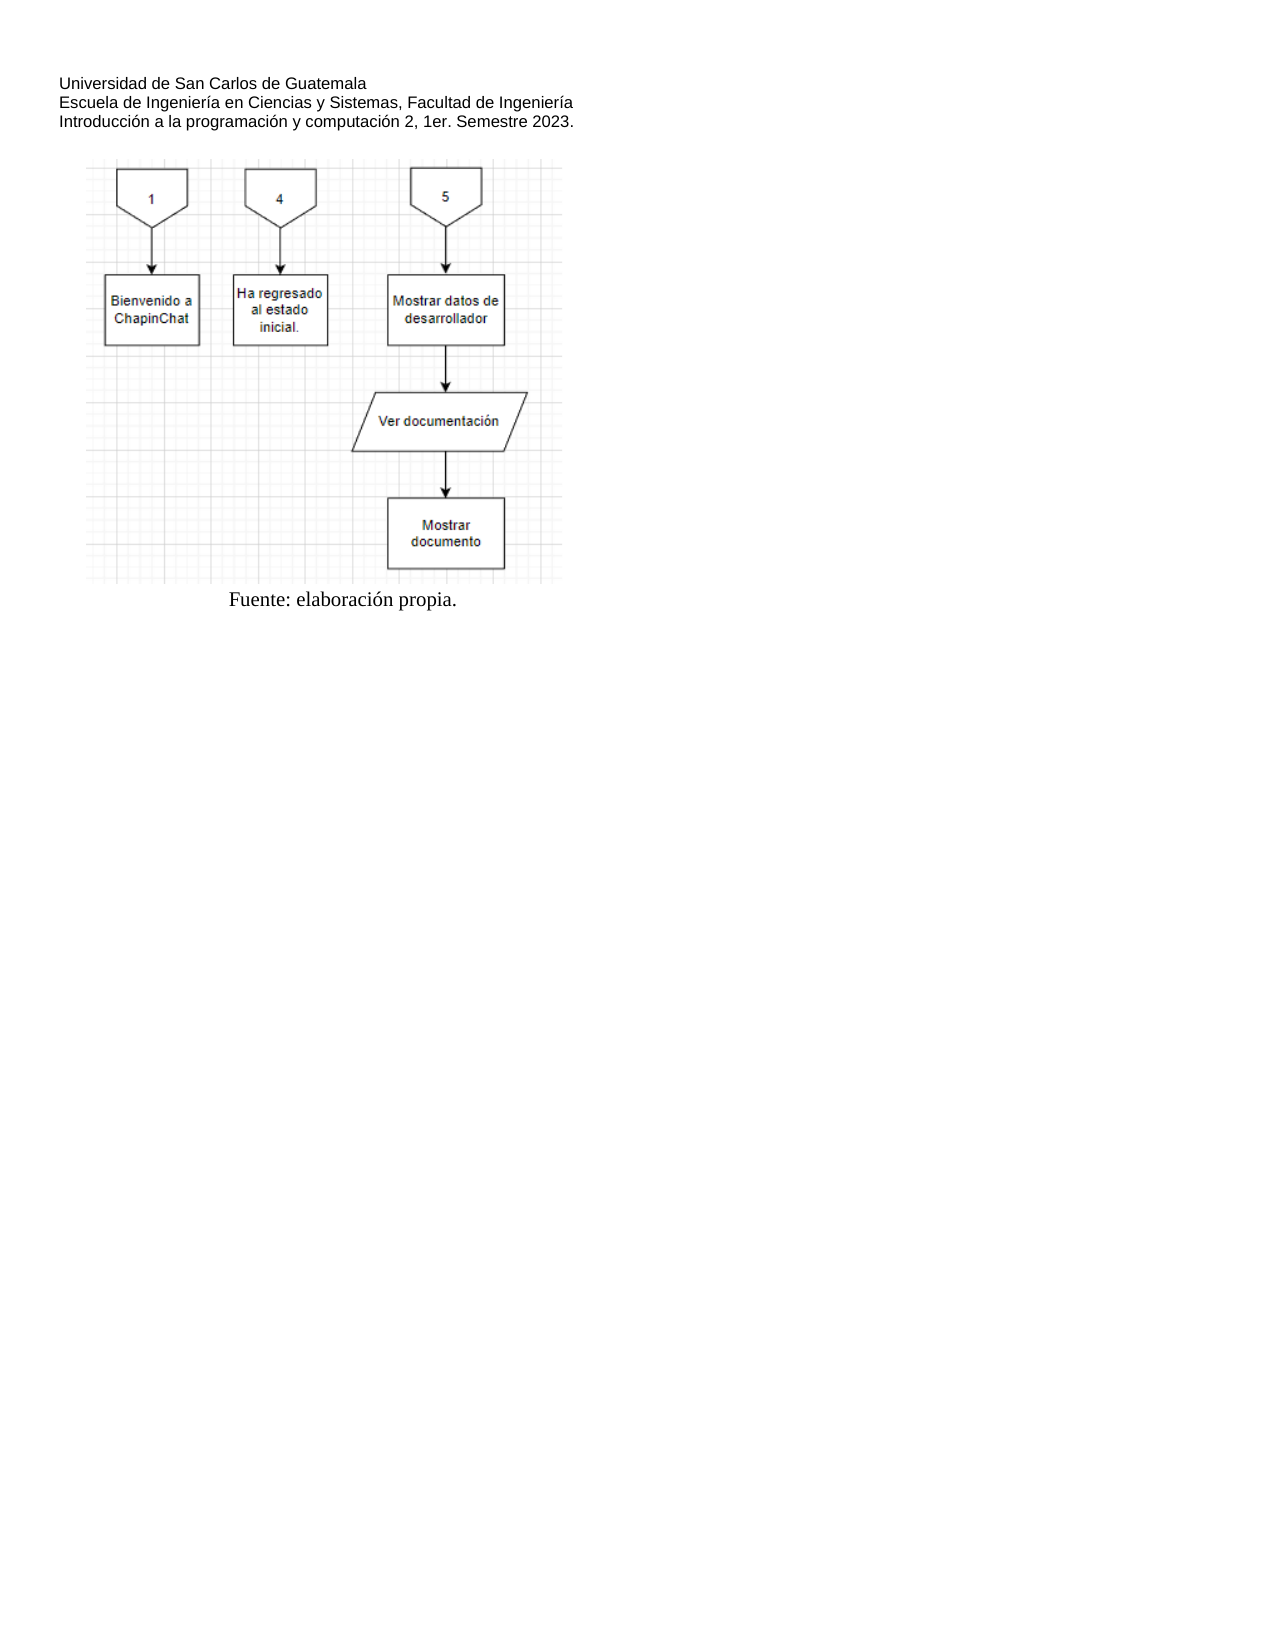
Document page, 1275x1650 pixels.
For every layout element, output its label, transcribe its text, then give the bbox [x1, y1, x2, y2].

text Fuente: elaboración propia. [96, 587, 589, 611]
